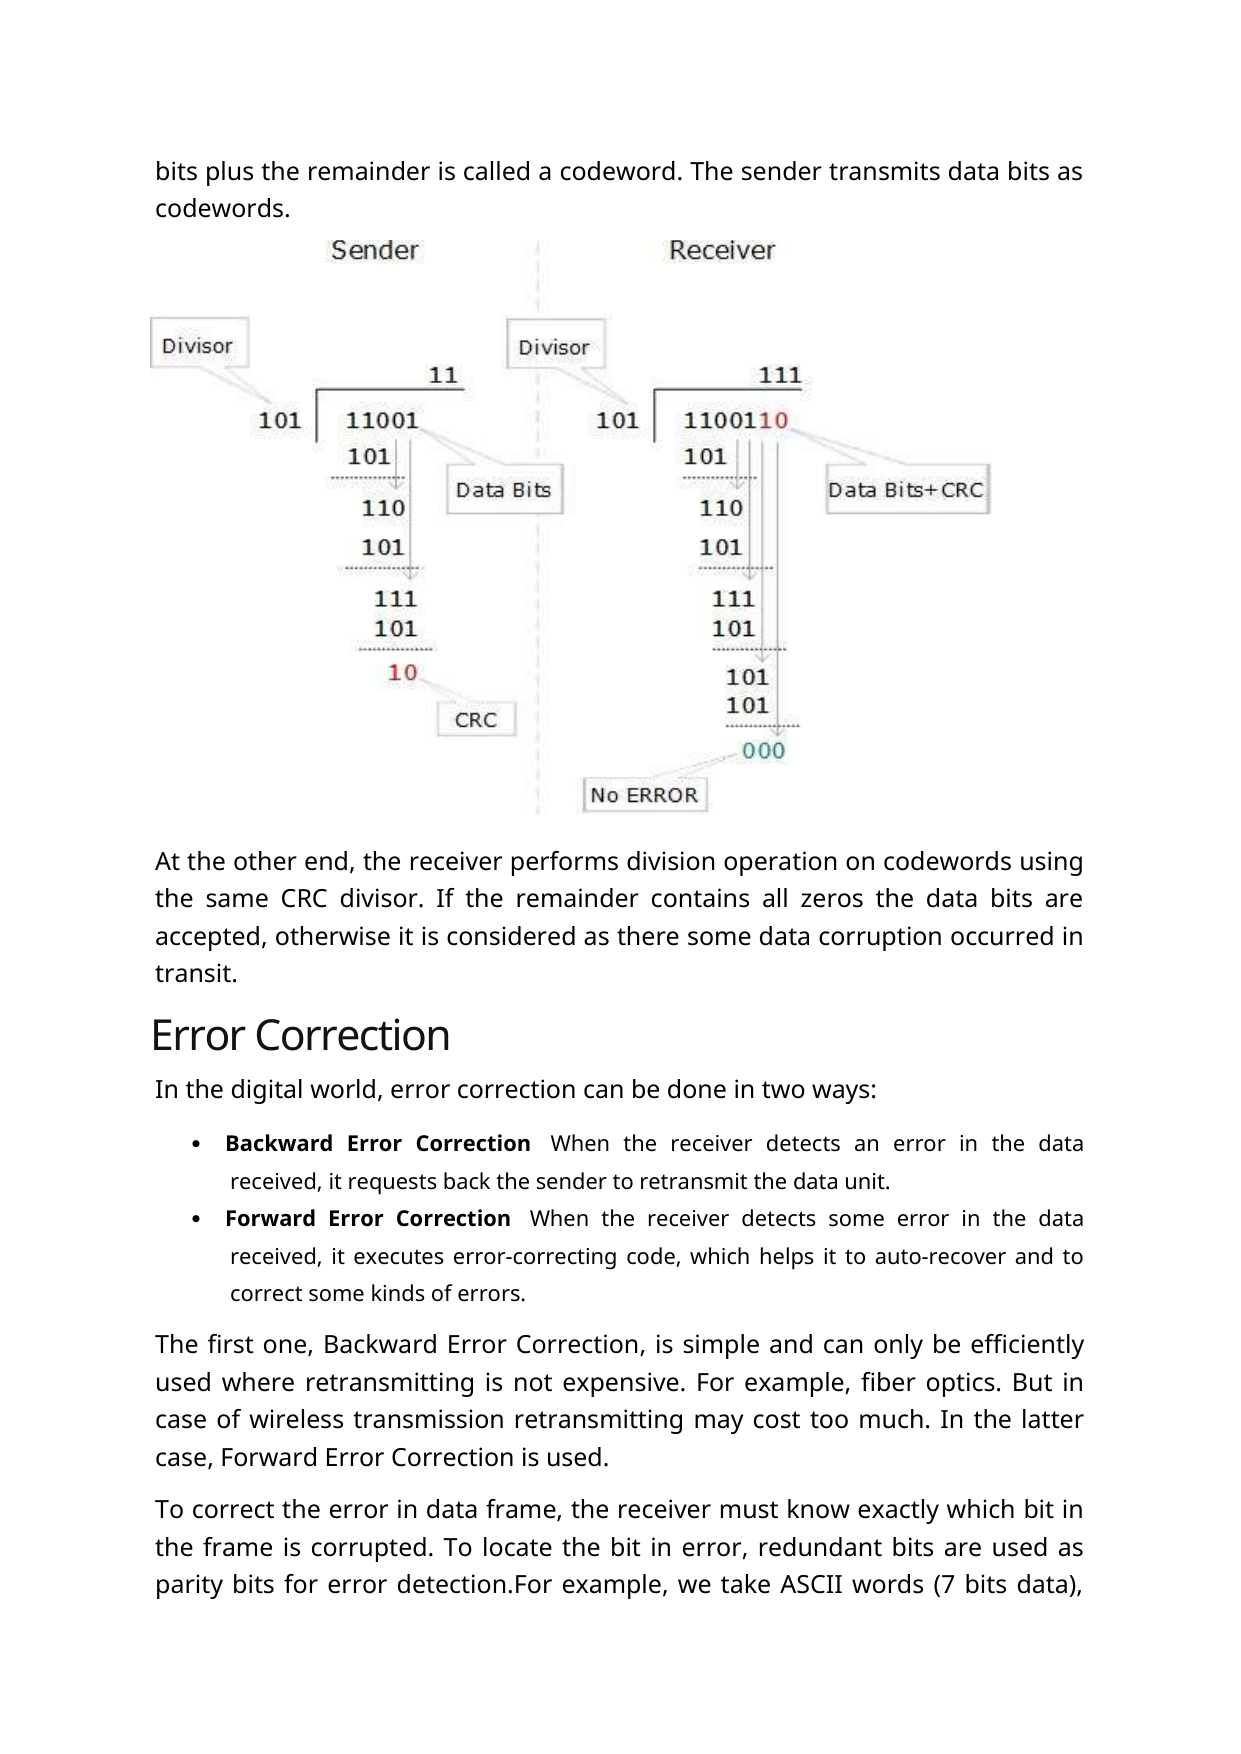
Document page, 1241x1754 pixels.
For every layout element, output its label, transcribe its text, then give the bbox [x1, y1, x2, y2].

text In the digital world, error correction can be done in two ways: [155, 1068, 1085, 1106]
list Backward Error Correction When the receiver detects an error in the data received, it requests back the sender to retransmit the data unit. [192, 1121, 1085, 1196]
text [155, 150, 1085, 225]
list Forward Error Correction When the receiver detects some error in the data received, it executes error-correcting code, which helps it to auto-recover and to correct some kinds of errors. [192, 1196, 1085, 1308]
text At the other end, the receiver performs division operation on codewords using the same CRC divisor. If the remainder contains all zeros the data bits are accepted, otherwise it is considered as there some data corruption occurred in transit. [155, 840, 1085, 990]
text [155, 1488, 1085, 1601]
picture [150, 240, 993, 815]
subtitle Error Correction [150, 1005, 1085, 1063]
text The first one, Backward Error Correction, is simple and can only be efficiently used where retransmitting is not expensive. For example, fiber optics. But in case of wireless transmission retransmitting may cost too much. In the latter case, Forward Error Correction is used. [155, 1323, 1085, 1473]
